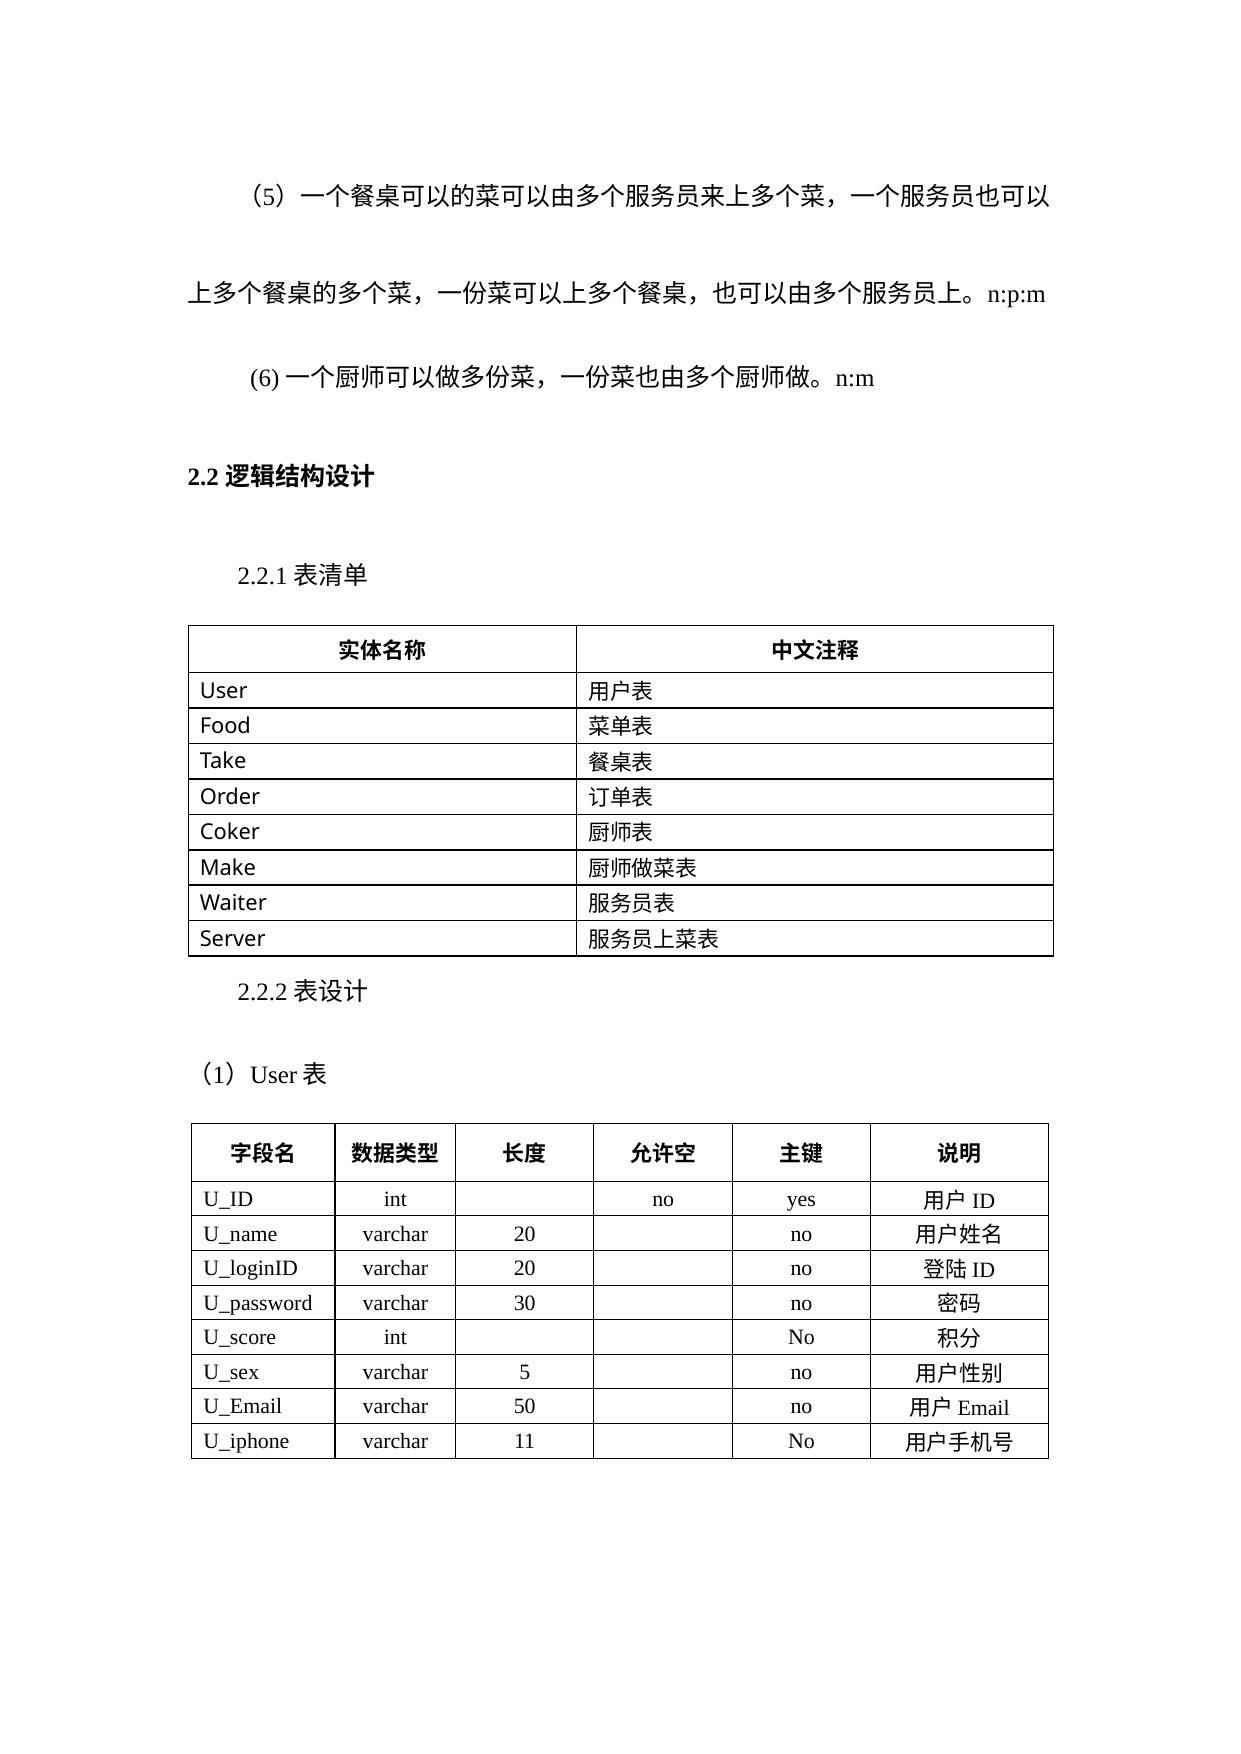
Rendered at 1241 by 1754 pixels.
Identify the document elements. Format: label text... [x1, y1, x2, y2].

table_cell 服务员表 [577, 886, 1053, 920]
table_cell No [733, 1424, 870, 1457]
table_cell Food [189, 709, 576, 743]
table_cell 厨师表 [577, 815, 1053, 849]
table_cell User [189, 673, 576, 707]
table_cell no [733, 1355, 870, 1388]
table_cell 用户ID [871, 1182, 1048, 1215]
table_header 长度 [456, 1124, 593, 1181]
table_cell 订单表 [577, 780, 1053, 813]
table_cell U_loginID [192, 1251, 334, 1284]
table_cell 密码 [871, 1286, 1048, 1319]
table_cell Order [189, 780, 576, 813]
table_cell 用户表 [577, 673, 1053, 707]
subtitle 2.2.1 表清单 [187, 541, 1053, 606]
table_cell 30 [456, 1286, 593, 1319]
text （1）User表 [187, 1040, 1053, 1105]
table_cell 5 [456, 1355, 593, 1388]
table_cell [594, 1251, 732, 1284]
table_cell 50 [456, 1389, 593, 1423]
table_cell no [733, 1286, 870, 1319]
table_cell [594, 1320, 732, 1354]
table_cell No [733, 1320, 870, 1354]
table_cell 用户性别 [871, 1355, 1048, 1388]
table_cell yes [733, 1182, 870, 1215]
table_cell Server [189, 921, 576, 955]
table_cell U_ID [192, 1182, 334, 1215]
table_cell U_password [192, 1286, 334, 1319]
table_cell no [733, 1216, 870, 1250]
table_cell 服务员上菜表 [577, 921, 1053, 955]
table_cell [594, 1355, 732, 1388]
table_cell Coker [189, 815, 576, 849]
table_cell [594, 1389, 732, 1423]
table_cell 餐桌表 [577, 744, 1053, 778]
table_header 数据类型 [336, 1124, 455, 1181]
table_cell [456, 1320, 593, 1354]
table_cell 菜单表 [577, 709, 1053, 743]
subtitle 2.2 逻辑结构设计 [187, 442, 1053, 507]
table_cell 用户手机号 [871, 1424, 1048, 1457]
table_cell no [594, 1182, 732, 1215]
table_cell Take [189, 744, 576, 778]
table_cell 11 [456, 1424, 593, 1457]
table_cell [594, 1216, 732, 1250]
table_cell 20 [456, 1216, 593, 1250]
table_cell U_name [192, 1216, 334, 1250]
table_cell varchar [336, 1424, 455, 1457]
table_cell [594, 1286, 732, 1319]
subtitle 2.2.2 表设计 [187, 957, 1053, 1022]
text （5）一个餐桌可以的菜可以由多个服务员来上多个菜，一个服务员也可以上多个餐桌的多个菜，一份菜可以上多个餐桌，也可以由多个服务员上。n:p:m [187, 162, 1053, 324]
table_header 中文注释 [577, 626, 1053, 672]
table_cell [456, 1182, 593, 1215]
table_cell U_sex [192, 1355, 334, 1388]
table_cell U_iphone [192, 1424, 334, 1457]
table_cell 厨师做菜表 [577, 851, 1053, 884]
table_cell 用户姓名 [871, 1216, 1048, 1250]
table_cell 登陆ID [871, 1251, 1048, 1284]
table_cell 积分 [871, 1320, 1048, 1354]
text (6) 一个厨师可以做多份菜，一份菜也由多个厨师做。n:m [187, 343, 1053, 408]
table_header 字段名 [192, 1124, 334, 1181]
table_cell [594, 1424, 732, 1457]
table_cell varchar [336, 1251, 455, 1284]
table_cell int [336, 1320, 455, 1354]
table_cell 用户Email [871, 1389, 1048, 1423]
table_header 说明 [871, 1124, 1048, 1181]
table_cell varchar [336, 1355, 455, 1388]
table_cell int [336, 1182, 455, 1215]
table_cell Make [189, 851, 576, 884]
table_cell no [733, 1389, 870, 1423]
table_cell U_Email [192, 1389, 334, 1423]
table_cell 20 [456, 1251, 593, 1284]
table_cell U_score [192, 1320, 334, 1354]
table_header 实体名称 [189, 626, 576, 672]
table_header 主键 [733, 1124, 870, 1181]
table_cell varchar [336, 1389, 455, 1423]
table_cell no [733, 1251, 870, 1284]
table_cell Waiter [189, 886, 576, 920]
table_cell varchar [336, 1286, 455, 1319]
table_cell varchar [336, 1216, 455, 1250]
table_header 允许空 [594, 1124, 732, 1181]
